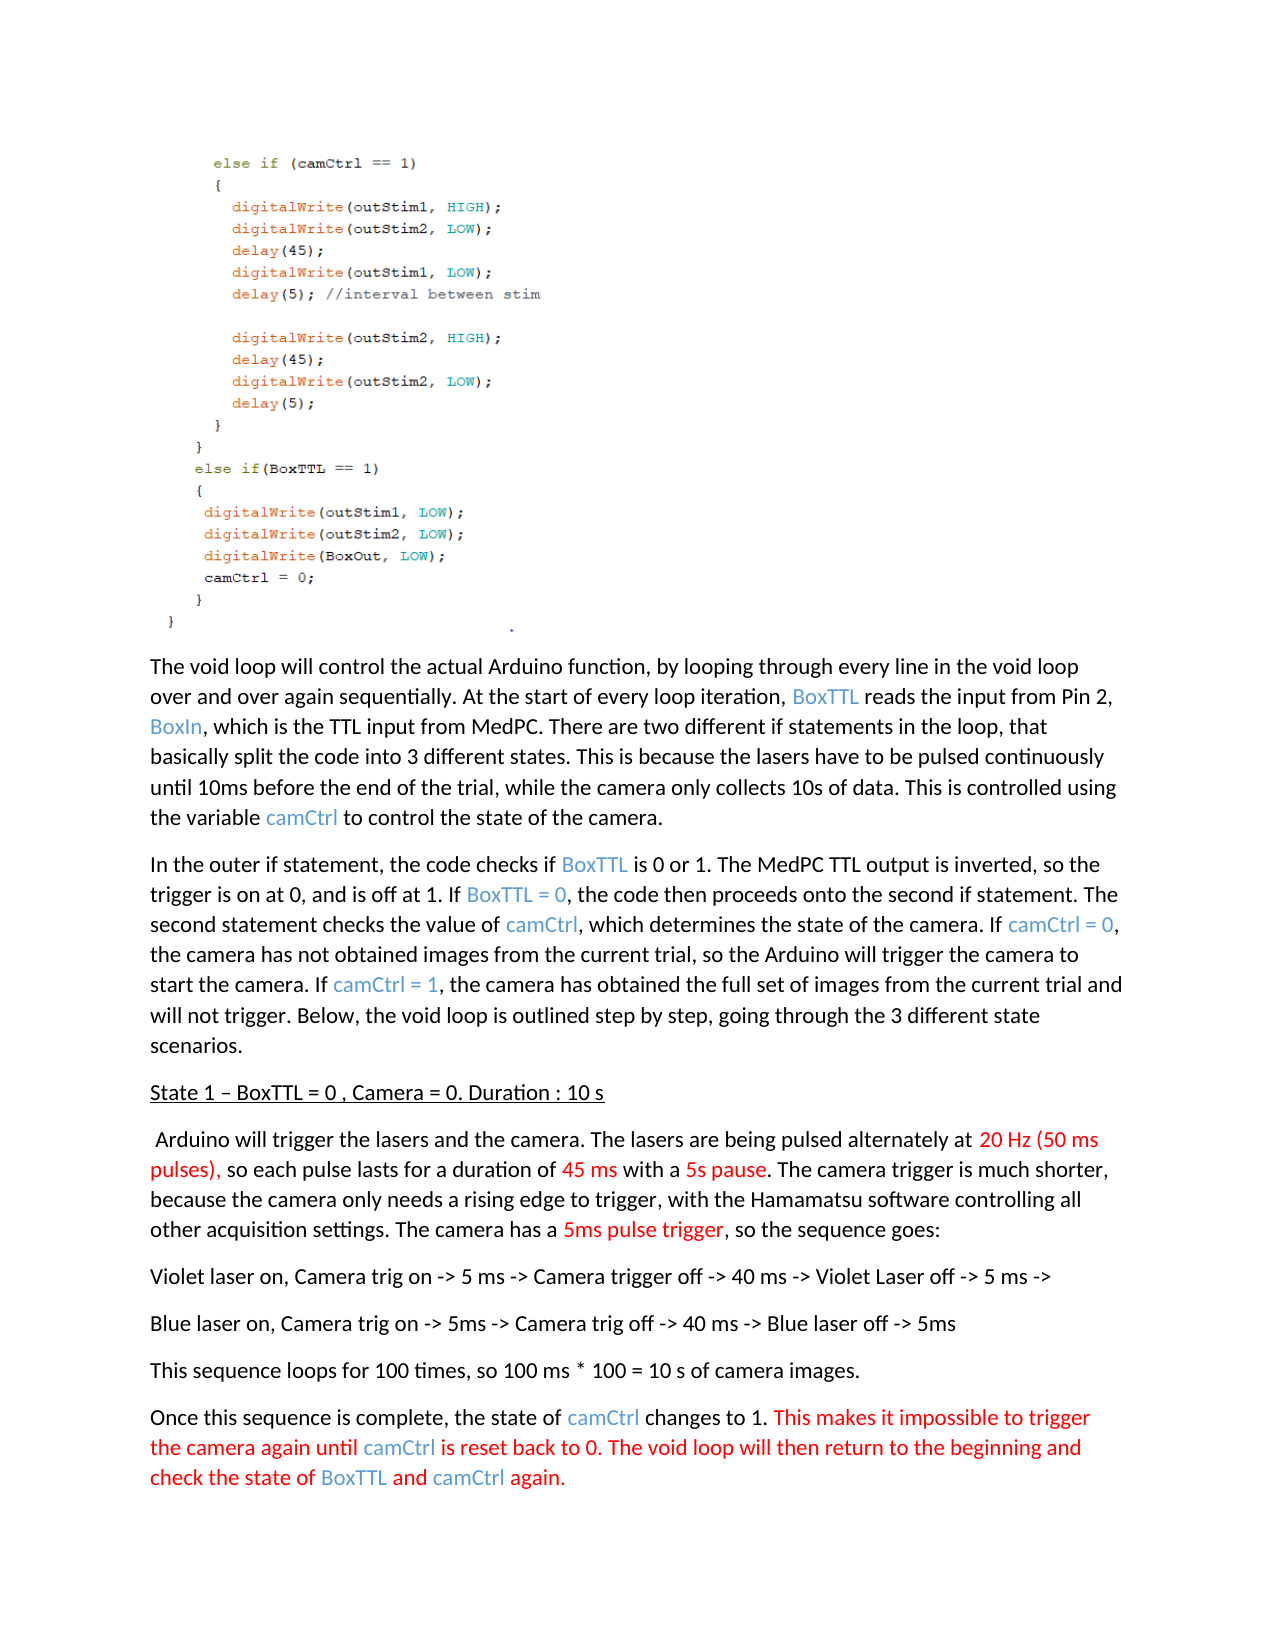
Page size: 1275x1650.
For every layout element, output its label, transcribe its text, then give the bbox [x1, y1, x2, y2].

text The void loop will control the actual Arduino function, by looping through every line in the void loop over and over again sequentially. At the start of every loop iteration, BoxTTL reads the input from Pin 2, BoxIn, which is the TTL input from MedPC. There are two different if statements in the loop, that basically split the code into 3 different states. This is because the lasers have to be pulsed continuously until 10ms before the end of the trial, while the camera only collects 10s of data. This is controlled using the variable camCtrl to control the state of the camera. [150, 652, 1125, 831]
text This sequence loops for 100 times, so 100 ms * 100 = 10 s of camera images. [150, 1356, 1125, 1384]
text Arduino will trigger the lasers and the camera. The lasers are being pulsed alternately at 20 Hz (50 ms pulses), so each pulse lasts for a duration of 45 ms with a 5s pause. The camera trigger is much shorter, because the camera only needs a rising edge to trigger, with the Hamamatsu software controlling all other acquisition settings. The camera has a 5ms pulse trigger, so the sequence goes: [150, 1125, 1125, 1243]
text Violet laser on, Camera trig on -> 5 ms -> Camera trigger off -> 40 ms -> Violet Laser off -> 5 ms -> [150, 1262, 1125, 1290]
text Once this sequence is complete, the state of camCtrl changes to 1. This makes it impossible to trigger the camera again until camCtrl is reset back to 0. The void loop will then return to the beginning and check the state of BoxTTL and camCtrl again. [150, 1403, 1125, 1491]
picture [150, 150, 644, 633]
text Blue laser on, Camera trig on -> 5ms -> Camera trig off -> 40 ms -> Blue laser off -> 5ms [150, 1309, 1125, 1337]
text In the outer if statement, the code checks if BoxTTL is 0 or 1. The MedPC TTL output is inverted, so the trigger is on at 0, and is off at 1. If BoxTTL = 0, the code then proceeds onto the second if statement. The second statement checks the value of camCtrl, which determines the state of the camera. If camCtrl = 0, the camera has not obtained images from the current trial, so the Arduino will trigger the camera to start the camera. If camCtrl = 1, the camera has obtained the full set of images from the current trial and will not trigger. Below, the void loop is outlined step by step, going through the 3 different state scenarios. [150, 850, 1125, 1059]
text State 1 – BoxTTL = 0 , Camera = 0. Duration : 10 s [150, 1078, 1125, 1106]
